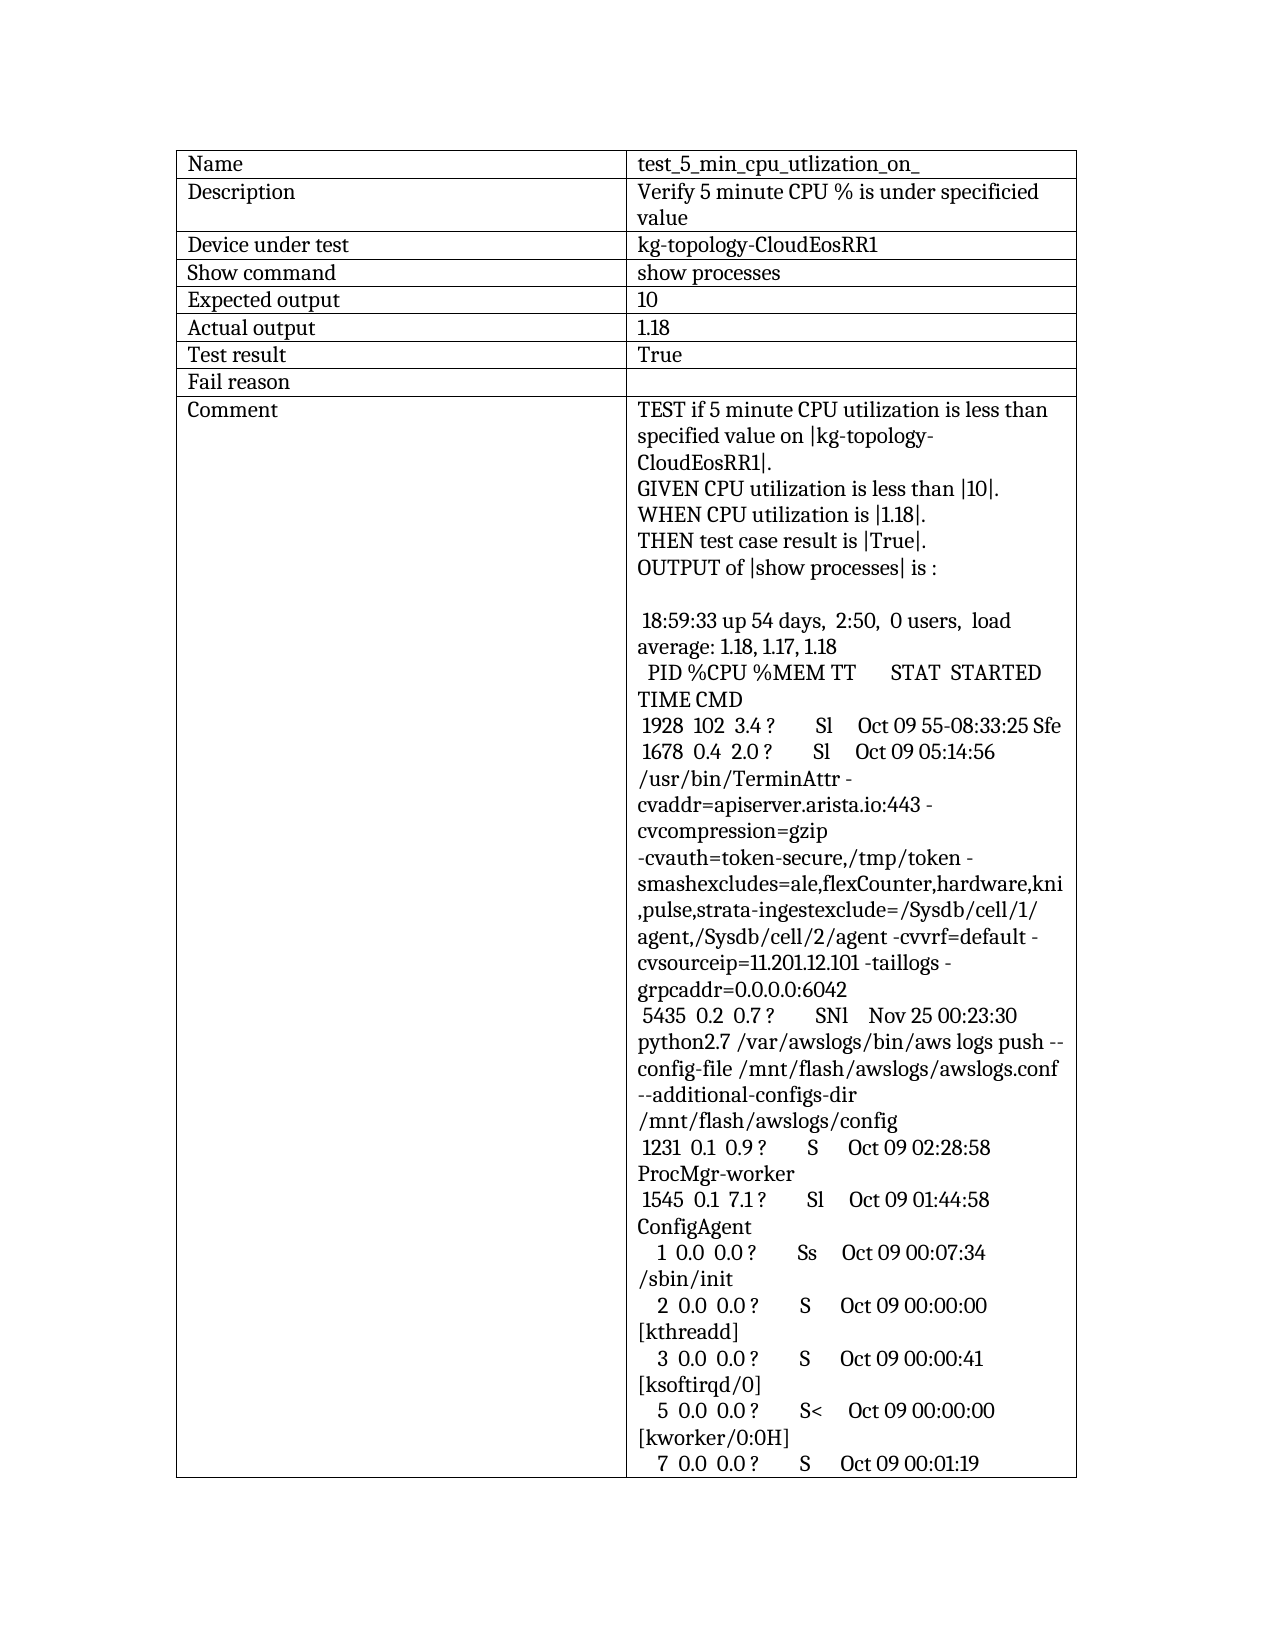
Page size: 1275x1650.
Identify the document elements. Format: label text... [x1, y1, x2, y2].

table_cell 1.18 [627, 314, 1076, 341]
table_cell show processes [627, 260, 1076, 286]
table_cell Test result [177, 342, 626, 368]
table_cell Show command [177, 260, 626, 286]
table_cell True [627, 342, 1076, 368]
table_cell Fail reason [177, 369, 626, 396]
table_cell Device under test [177, 232, 626, 258]
table_cell Actual output [177, 314, 626, 341]
table_cell Comment [177, 397, 626, 1477]
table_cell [627, 397, 1076, 1477]
table_cell [627, 369, 1076, 396]
table_cell test_5_min_cpu_utlization_on_ [627, 151, 1076, 177]
table_cell Expected output [177, 287, 626, 313]
table_cell Verify 5 minute CPU % is under specificied value [627, 179, 1076, 231]
table_cell 10 [627, 287, 1076, 313]
table_cell Description [177, 179, 626, 231]
table_cell Name [177, 151, 626, 177]
table_cell kg-topology-CloudEosRR1 [627, 232, 1076, 258]
